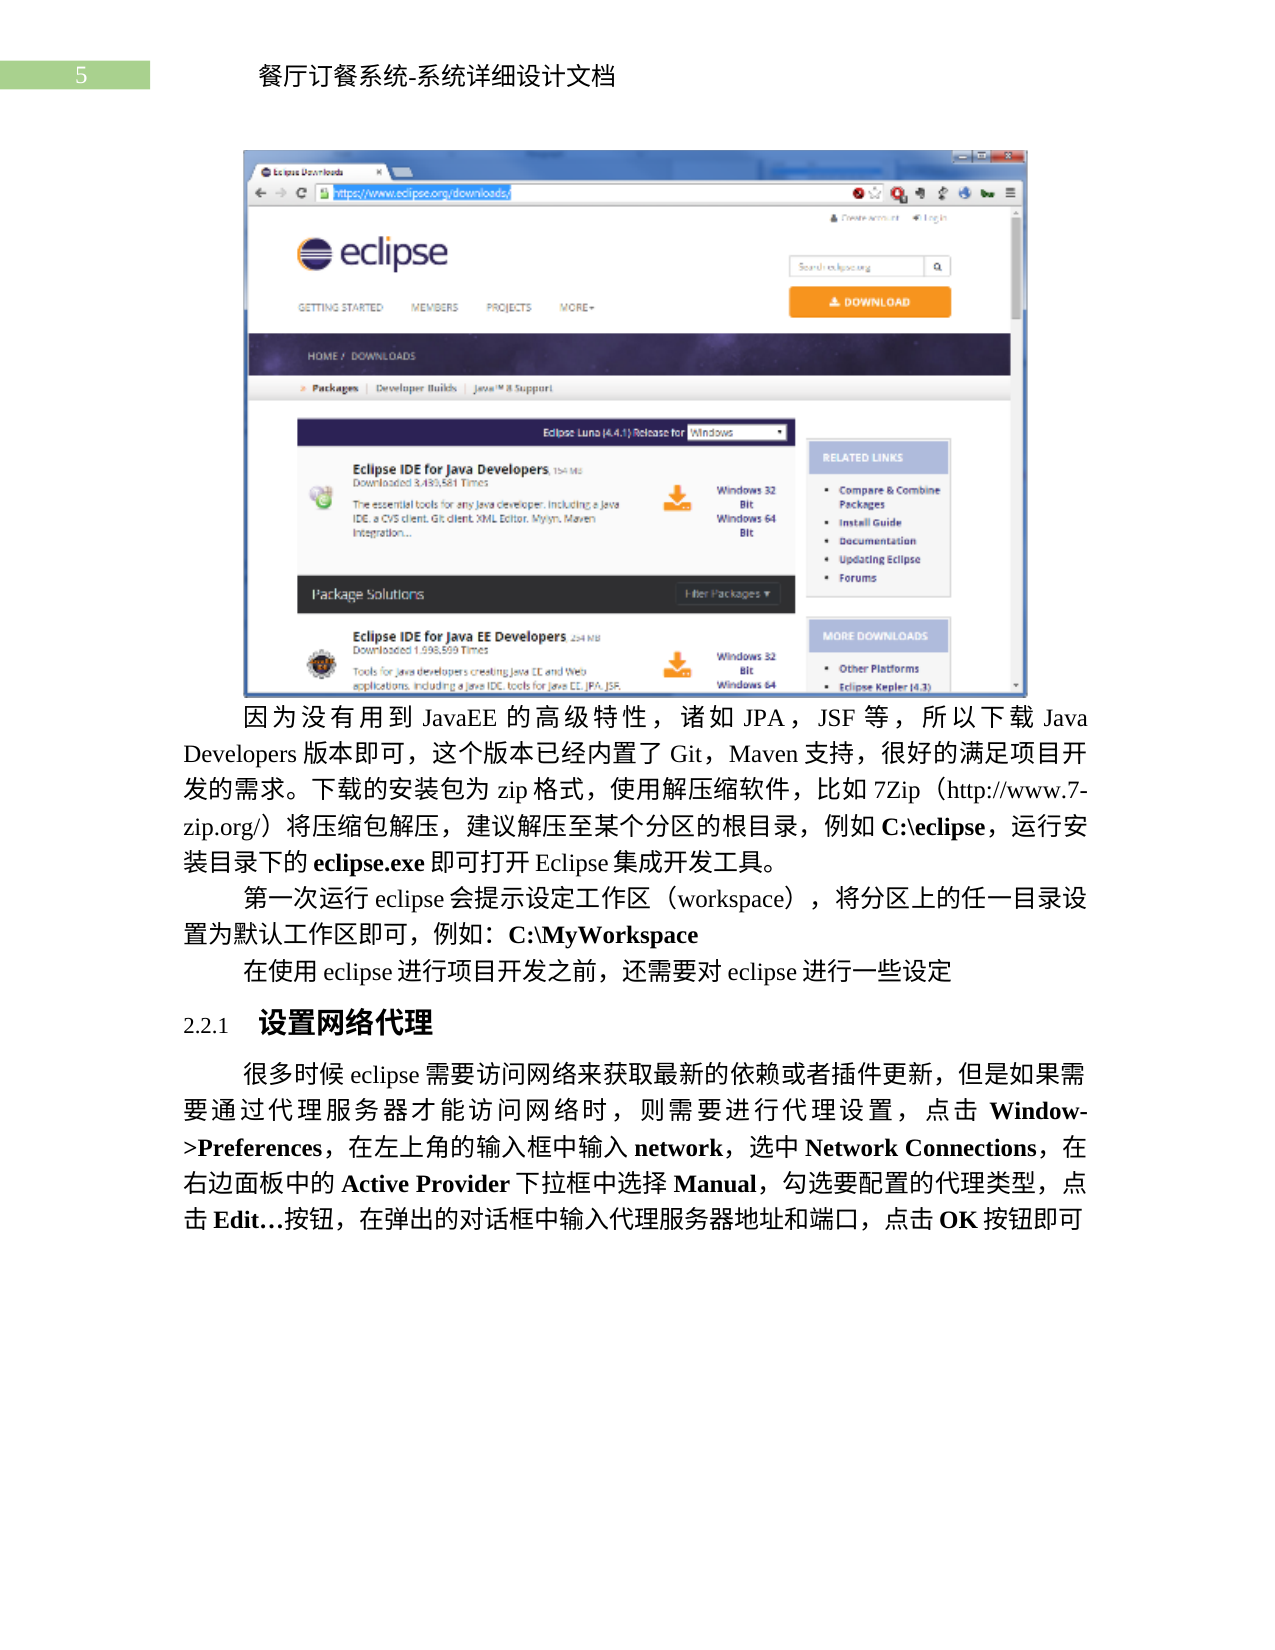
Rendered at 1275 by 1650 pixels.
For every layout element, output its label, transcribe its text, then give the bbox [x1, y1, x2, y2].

subtitle 设置网络代理 [183, 1000, 1088, 1042]
text 在使用eclipse进行项目开发之前，还需要对eclipse进行一些设定 [183, 951, 1088, 987]
text 因为没有用到JavaEE的高级特性，诸如JPA，JSF等，所以下载Java Developers版本即可，这个版本已经内置了Git，Maven支持，很好的满足项目开发的需求。下载的安装包为zip格式，使用解压缩软件，比如7Zip（http://www.7-zip.org/）将压缩包解压，建议解压至某个分区的根目录，例如C:\eclipse，运行安装目录下的eclipse.exe即可打开Eclipse集成开发工具。 [183, 697, 1088, 878]
picture [243, 150, 1028, 698]
text 第一次运行eclipse会提示设定工作区（workspace），将分区上的任一目录设置为默认工作区即可，例如：C:\MyWorkspace [183, 878, 1088, 951]
text 很多时候eclipse需要访问网络来获取最新的依赖或者插件更新，但是如果需要通过代理服务器才能访问网络时，则需要进行代理设置，点击Window->Preferences，在左上角的输入框中输入network，选中Network Connections，在右边面板中的Active Provider下拉框中选择Manual，勾选要配置的代理类型，点击Edit…按钮，在弹出的对话框中输入代理服务器地址和端口，点击OK按钮即可 [183, 1054, 1088, 1236]
